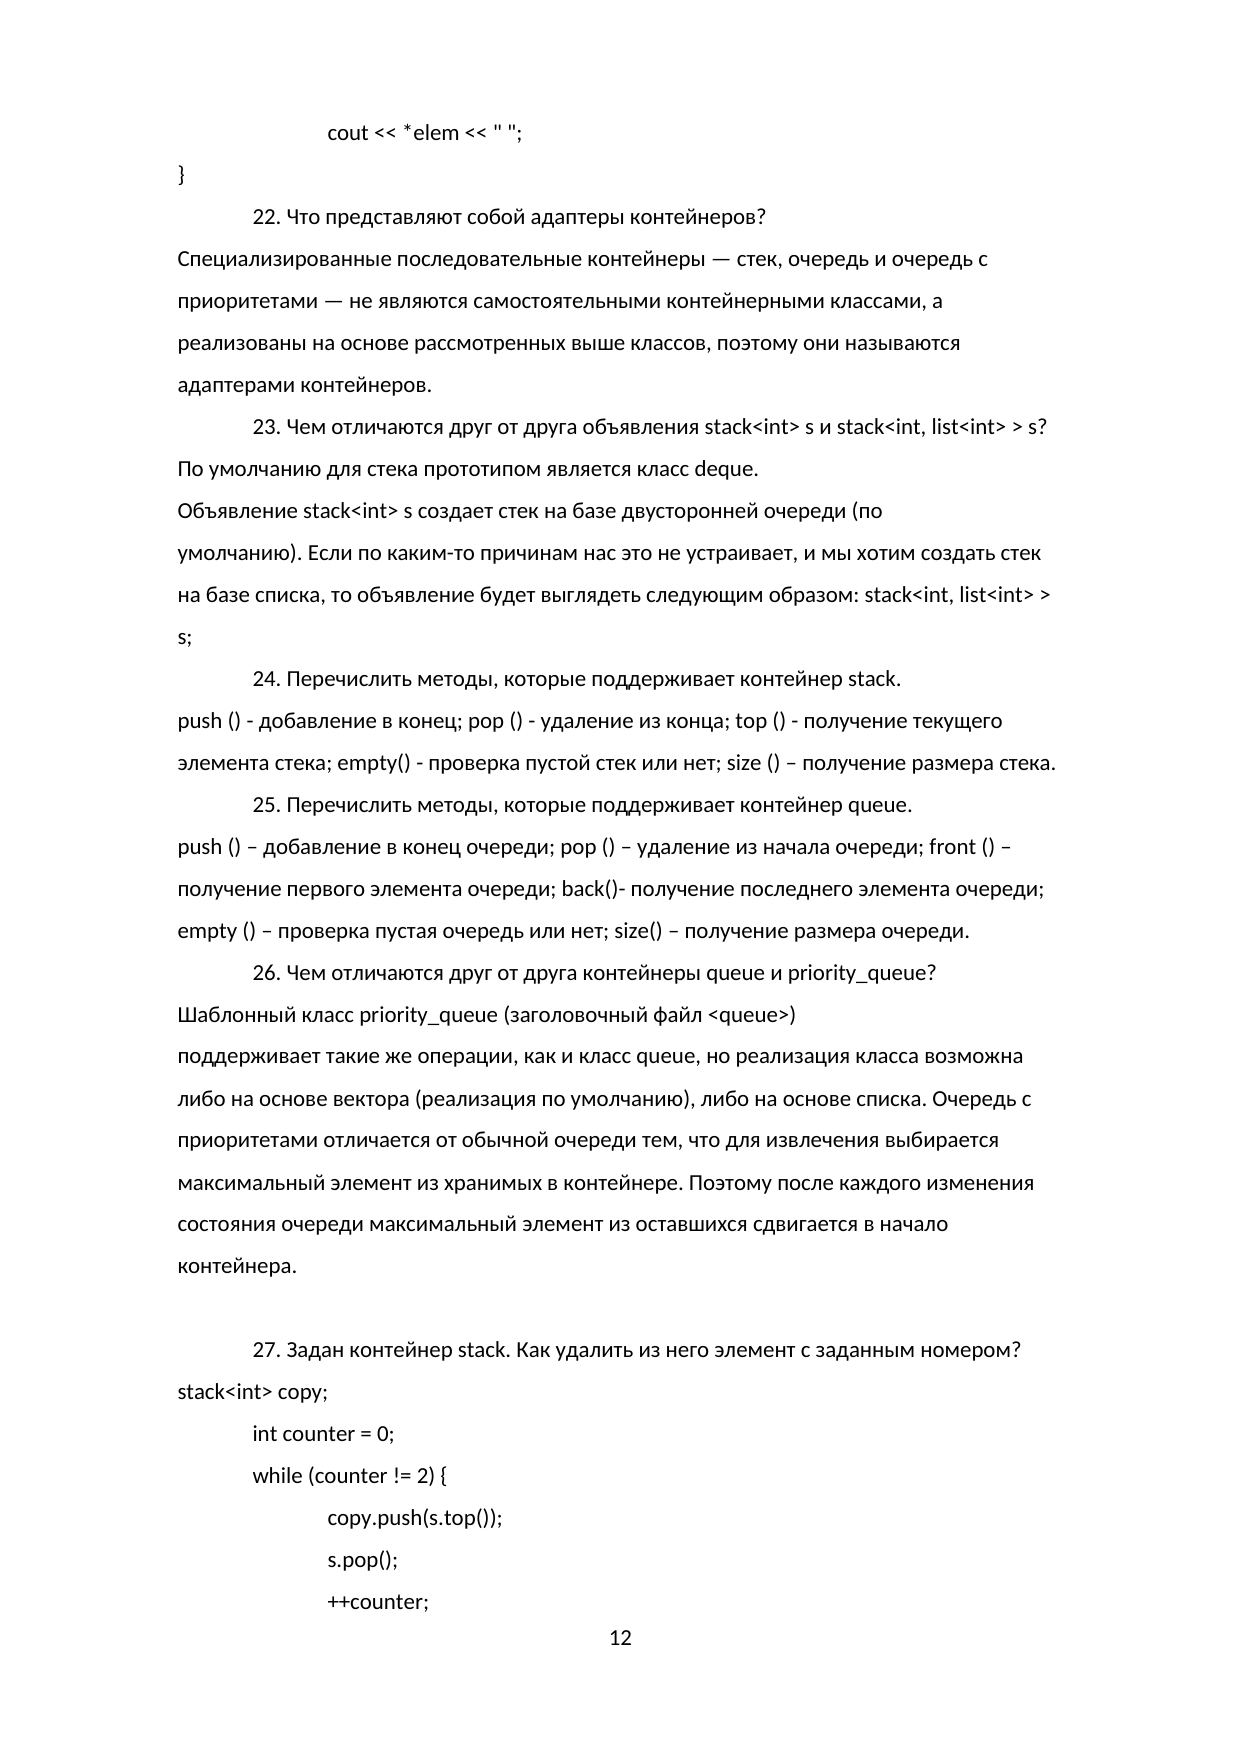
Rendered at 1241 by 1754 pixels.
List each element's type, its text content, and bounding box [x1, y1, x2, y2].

text push () - добавление в конец; pop () - удаление из конца; top () - получение текущего элемента стека; empty() - проверка пустой стек или нет; size () – получение размера стека. [177, 706, 1063, 776]
text s.pop(); [177, 1545, 1063, 1573]
text 27. Задан контейнер stack. Как удалить из него элемент с заданным номером? [252, 1336, 1063, 1363]
text 25. Перечислить методы, которые поддерживает контейнер queue. [252, 790, 1063, 818]
text 23. Чем отличаются друг от друга объявления stack<int> s и stack<int, list<int> > s? [252, 412, 1063, 440]
text while (counter != 2) { [177, 1461, 1063, 1489]
text stack<int> copy; [177, 1377, 1063, 1406]
text По умолчанию для стека прототипом является класс deque. [177, 454, 1063, 482]
text copy.push(s.top()); [177, 1503, 1063, 1531]
text } [177, 160, 1063, 188]
text Объявление stack<int> s создает стек на базе двусторонней очереди (по [177, 496, 1063, 524]
text 24. Перечислить методы, которые поддерживает контейнер stack. [252, 664, 1063, 692]
text Специализированные последовательные контейнеры — стек, очередь и очередь с приоритетами — не являются самостоятельными контейнерными классами, а реализованы на основе рассмотренных выше классов, поэтому они называются адаптерами контейнеров. [177, 244, 1063, 398]
text cout << *elem << " "; [177, 118, 1063, 146]
text ++counter; [177, 1587, 1063, 1615]
text 22. Что представляют собой адаптеры контейнеров? [252, 202, 1063, 230]
text 26. Чем отличаются друг от друга контейнеры queue и priority_queue? [252, 958, 1063, 986]
text поддерживает такие же операции, как и класс queue, но реализация класса возможна либо на основе вектора (реализация по умолчанию), либо на основе списка. Очередь с приоритетами отличается от обычной очереди тем, что для извлечения выбирается максимальный элемент из хранимых в контейнере. Поэтому после каждого изменения состояния очереди максимальный элемент из оставшихся сдвигается в начало контейнера. [177, 1042, 1063, 1279]
text push () – добавление в конец очереди; pop () – удаление из начала очереди; front () – получение первого элемента очереди; back()- получение последнего элемента очереди; empty () – проверка пустая очередь или нет; size() – получение размера очереди. [177, 832, 1063, 944]
text int counter = 0; [177, 1419, 1063, 1447]
text Шаблонный класс priority_queue (заголовочный файл <queue>) [177, 1000, 1063, 1028]
text умолчанию). Если по каким-то причинам нас это не устраивает, и мы хотим создать стек на базе списка, то объявление будет выглядеть следующим образом: stack<int, list<int> > s; [177, 538, 1063, 650]
